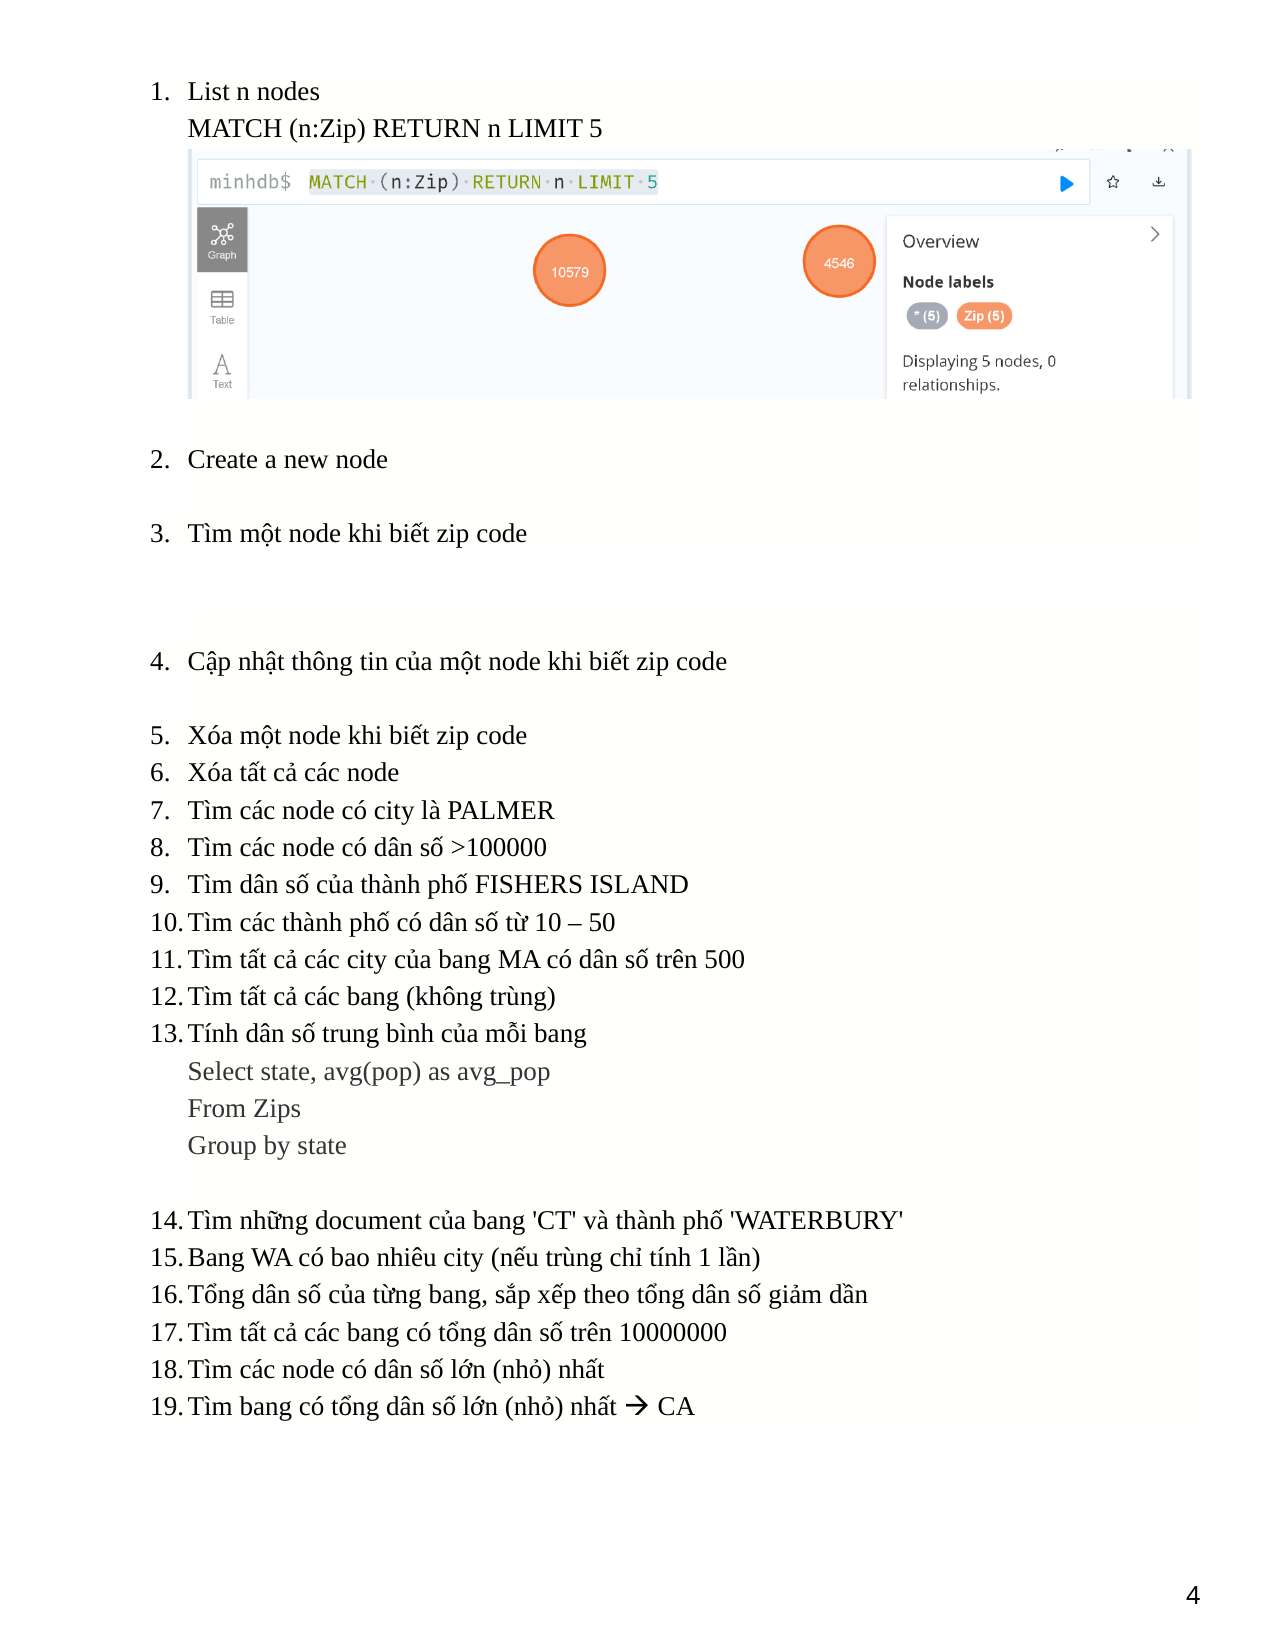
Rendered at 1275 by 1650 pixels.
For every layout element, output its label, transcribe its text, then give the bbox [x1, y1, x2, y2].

list List n nodes [150, 75, 1200, 106]
text Select state, avg(pop) as avg_pop [187, 1055, 1200, 1086]
list Tính dân số trung bình của mỗi bang [150, 1017, 1200, 1049]
list Tìm một node khi biết zip code [150, 518, 1200, 549]
text Group by state [187, 1129, 1200, 1161]
list Tìm các thành phố có dân số từ 10 – 50 [150, 906, 1200, 937]
list Tìm các node có dân số lớn (nhỏ) nhất [150, 1353, 1200, 1384]
list Tìm các node có city là PALMER [150, 794, 1200, 825]
list Tổng dân số của từng bang, sắp xếp theo tổng dân số giảm dần [150, 1278, 1200, 1310]
list Cập nhật thông tin của một node khi biết zip code [150, 644, 1200, 676]
list Tìm các node có dân số >100000 [150, 831, 1200, 862]
list Tìm bang có tổng dân số lớn (nhỏ) nhất CA [150, 1390, 1200, 1422]
list Xóa tất cả các node [150, 756, 1200, 788]
list Tìm tất cả các bang (không trùng) [150, 980, 1200, 1011]
list Tìm tất cả các bang có tổng dân số trên 10000000 [150, 1316, 1200, 1347]
list Create a new node [150, 443, 1200, 474]
list Tìm những document của bang 'CT' và thành phố 'WATERBURY' [150, 1204, 1200, 1235]
text MATCH (n:Zip) RETURN n LIMIT 5 [187, 112, 1200, 143]
list Bang WA có bao nhiêu city (nếu trùng chỉ tính 1 lần) [150, 1241, 1200, 1272]
list Tìm dân số của thành phố FISHERS ISLAND [150, 868, 1200, 899]
picture [187, 149, 1192, 399]
list Tìm tất cả các city của bang MA có dân số trên 500 [150, 943, 1200, 974]
list Xóa một node khi biết zip code [150, 719, 1200, 750]
text From Zips [187, 1092, 1200, 1123]
